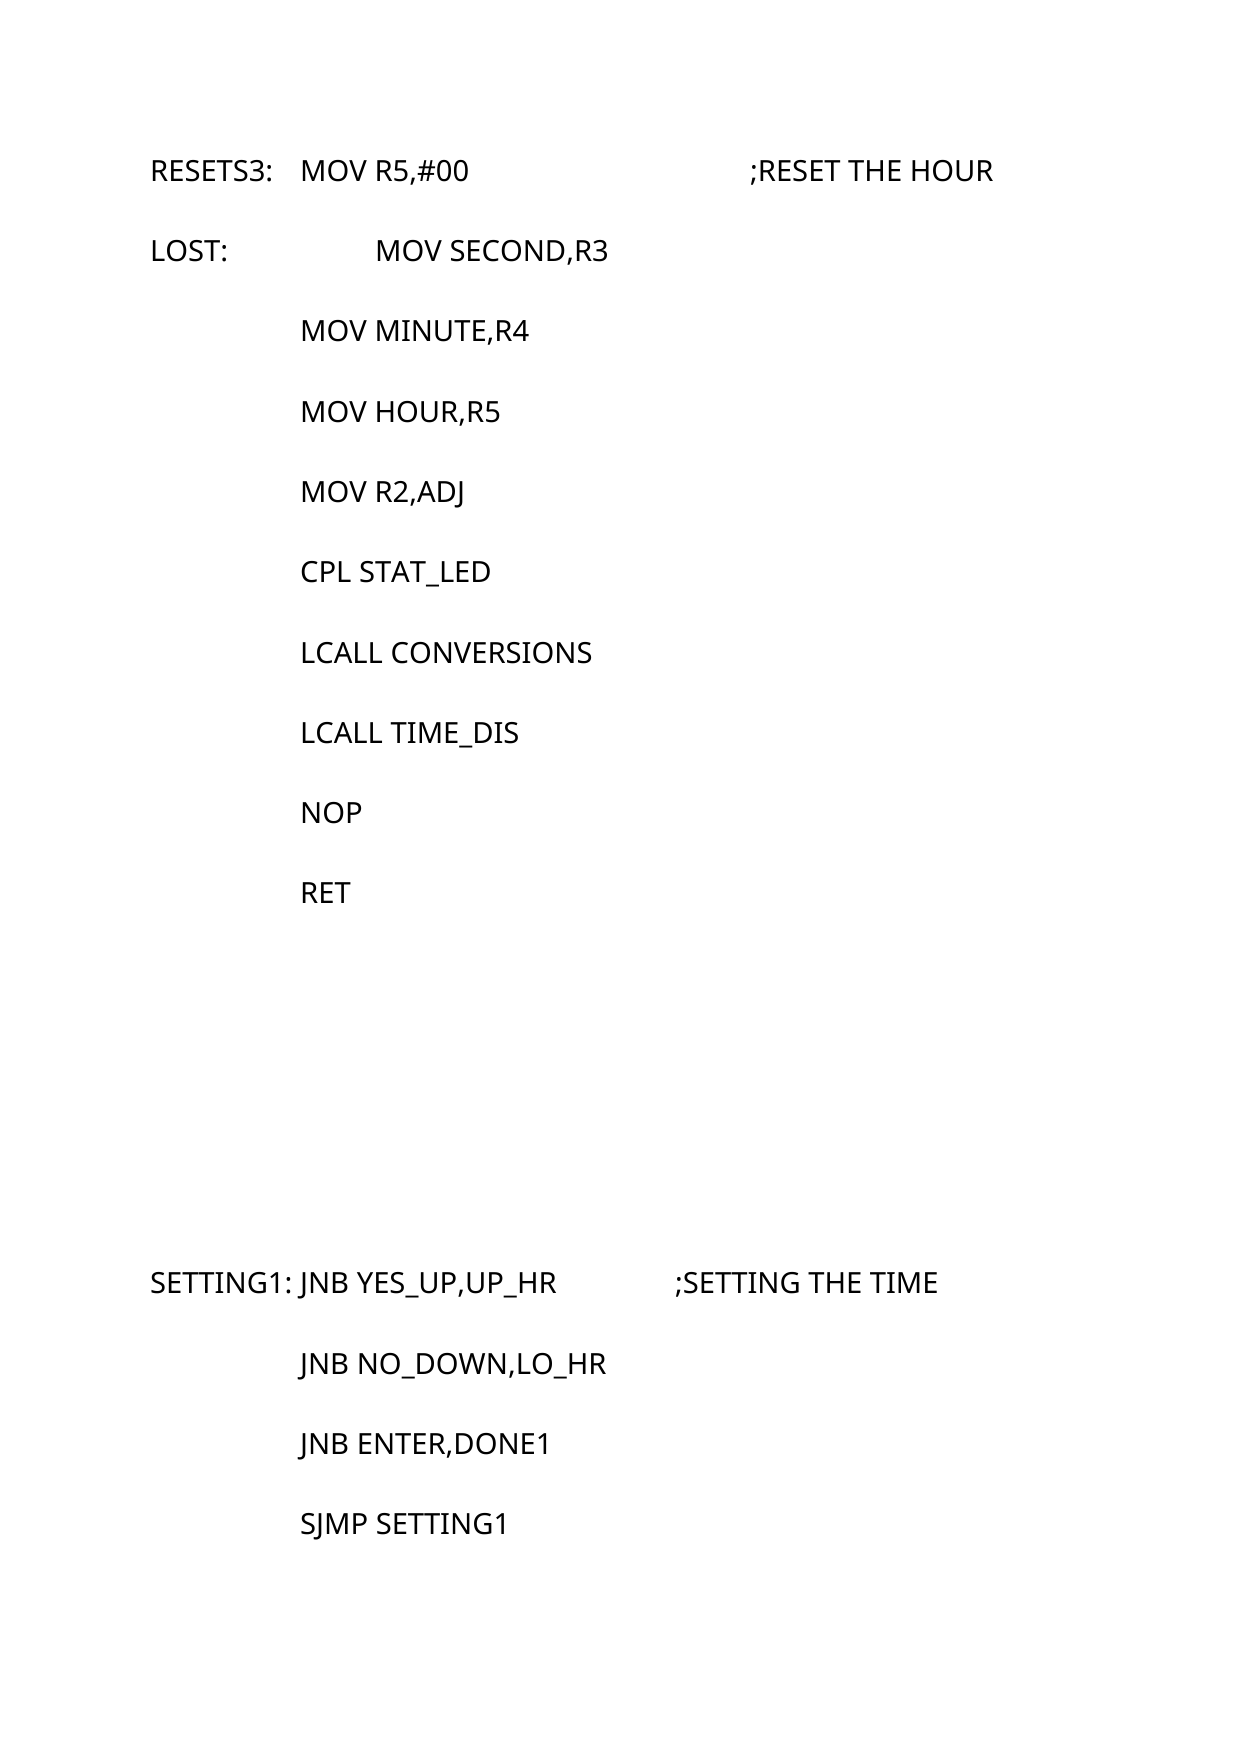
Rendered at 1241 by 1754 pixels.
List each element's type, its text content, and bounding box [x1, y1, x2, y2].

text LOST: MOV SECOND,R3 [150, 230, 1090, 270]
text LCALL CONVERSIONS [150, 632, 1090, 672]
text MOV HOUR,R5 [150, 391, 1090, 431]
text CPL STAT_LED [150, 552, 1090, 591]
text SJMP SETTING1 [150, 1504, 1090, 1543]
text JNB ENTER,DONE1 [150, 1423, 1090, 1463]
text SETTING1: JNB YES_UP,UP_HR ;SETTING THE TIME [150, 1263, 1090, 1302]
text RESETS3: MOV R5,#00 ;RESET THE HOUR [150, 150, 1090, 190]
text MOV MINUTE,R4 [150, 311, 1090, 350]
text RET [150, 873, 1090, 912]
text LCALL TIME_DIS [150, 712, 1090, 752]
text MOV R2,ADJ [150, 471, 1090, 511]
text JNB NO_DOWN,LO_HR [150, 1343, 1090, 1383]
text NOP [150, 792, 1090, 832]
